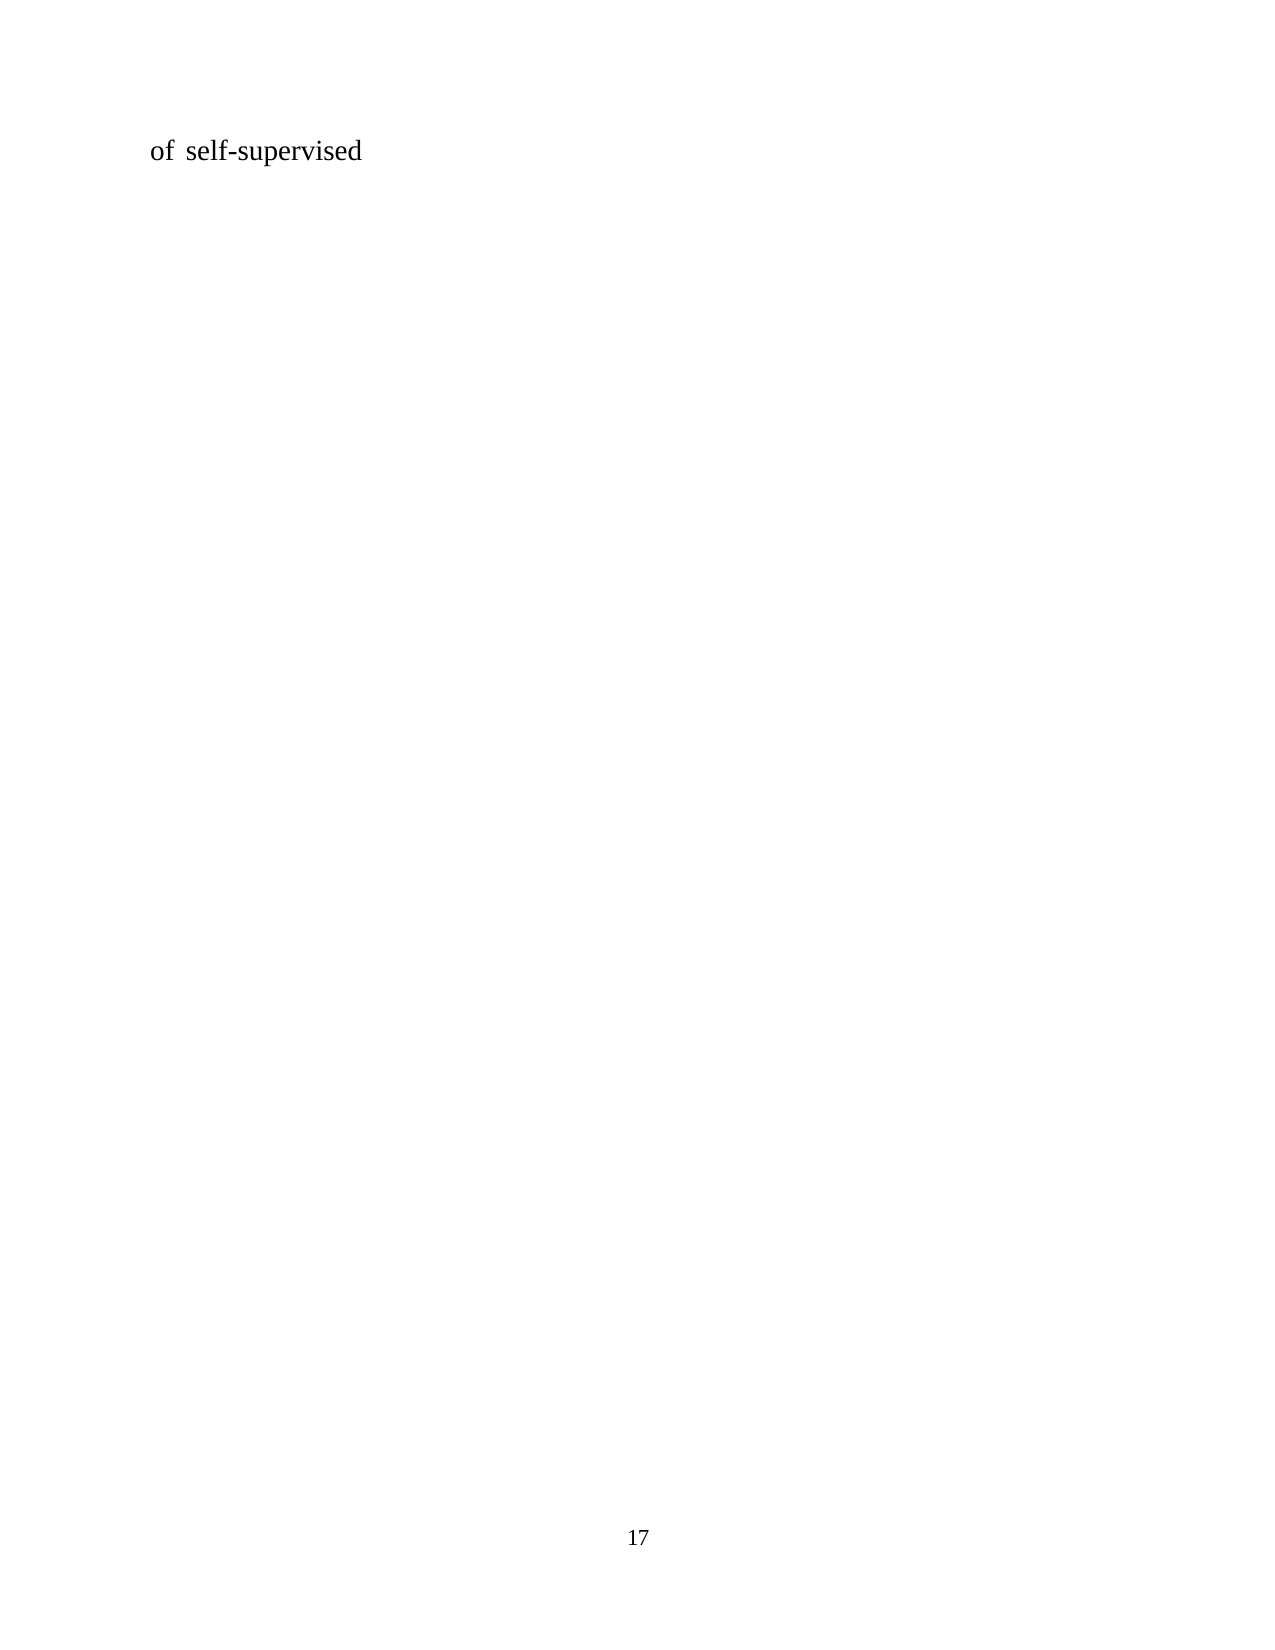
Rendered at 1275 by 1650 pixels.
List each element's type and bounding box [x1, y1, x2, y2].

text [150, 133, 1126, 167]
